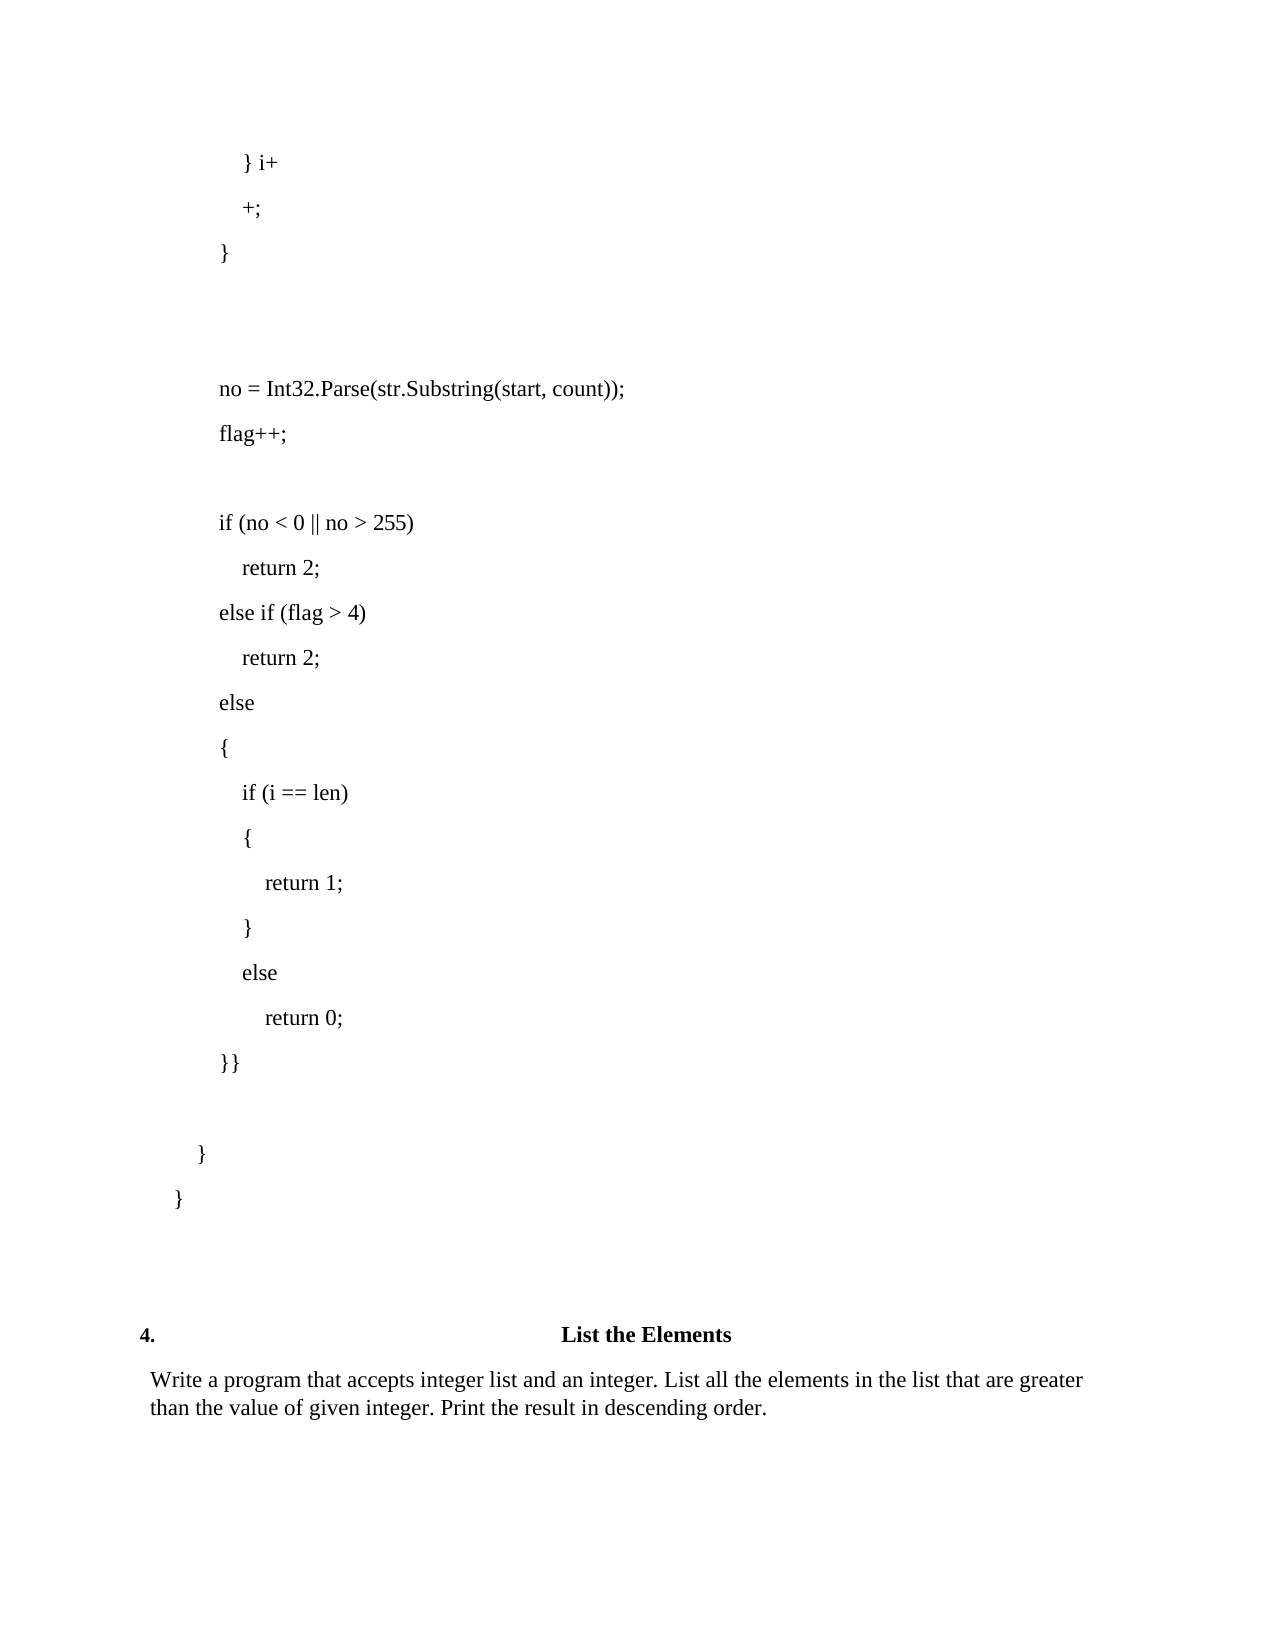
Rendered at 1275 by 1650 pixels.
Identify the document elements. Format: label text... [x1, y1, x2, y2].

text if (no < 0 || no > 255) return 2; [219, 509, 415, 581]
subtitle List the Elements [139, 1321, 1136, 1348]
text else if (flag > 4) return 2; [219, 599, 367, 671]
text } [219, 239, 1137, 265]
text else [242, 959, 1137, 986]
text { [242, 824, 1137, 850]
text } [173, 1185, 1137, 1211]
text no = Int32.Parse(str.Substring(start, count)); flag++; [219, 375, 642, 446]
text { [219, 733, 1137, 760]
text } [196, 1140, 1137, 1166]
text return 0; [265, 1004, 1137, 1031]
text } [242, 914, 1137, 940]
text Write a program that accepts integer list and an integer. List all the elements in the list that are greater than the value of given integer. Print the result in descending order. [150, 1366, 1086, 1421]
text return 1; [265, 869, 1137, 895]
text } i++; [242, 149, 282, 221]
text else [219, 689, 1137, 715]
text if (i == len) [242, 779, 1137, 805]
text }} [219, 1049, 1137, 1076]
